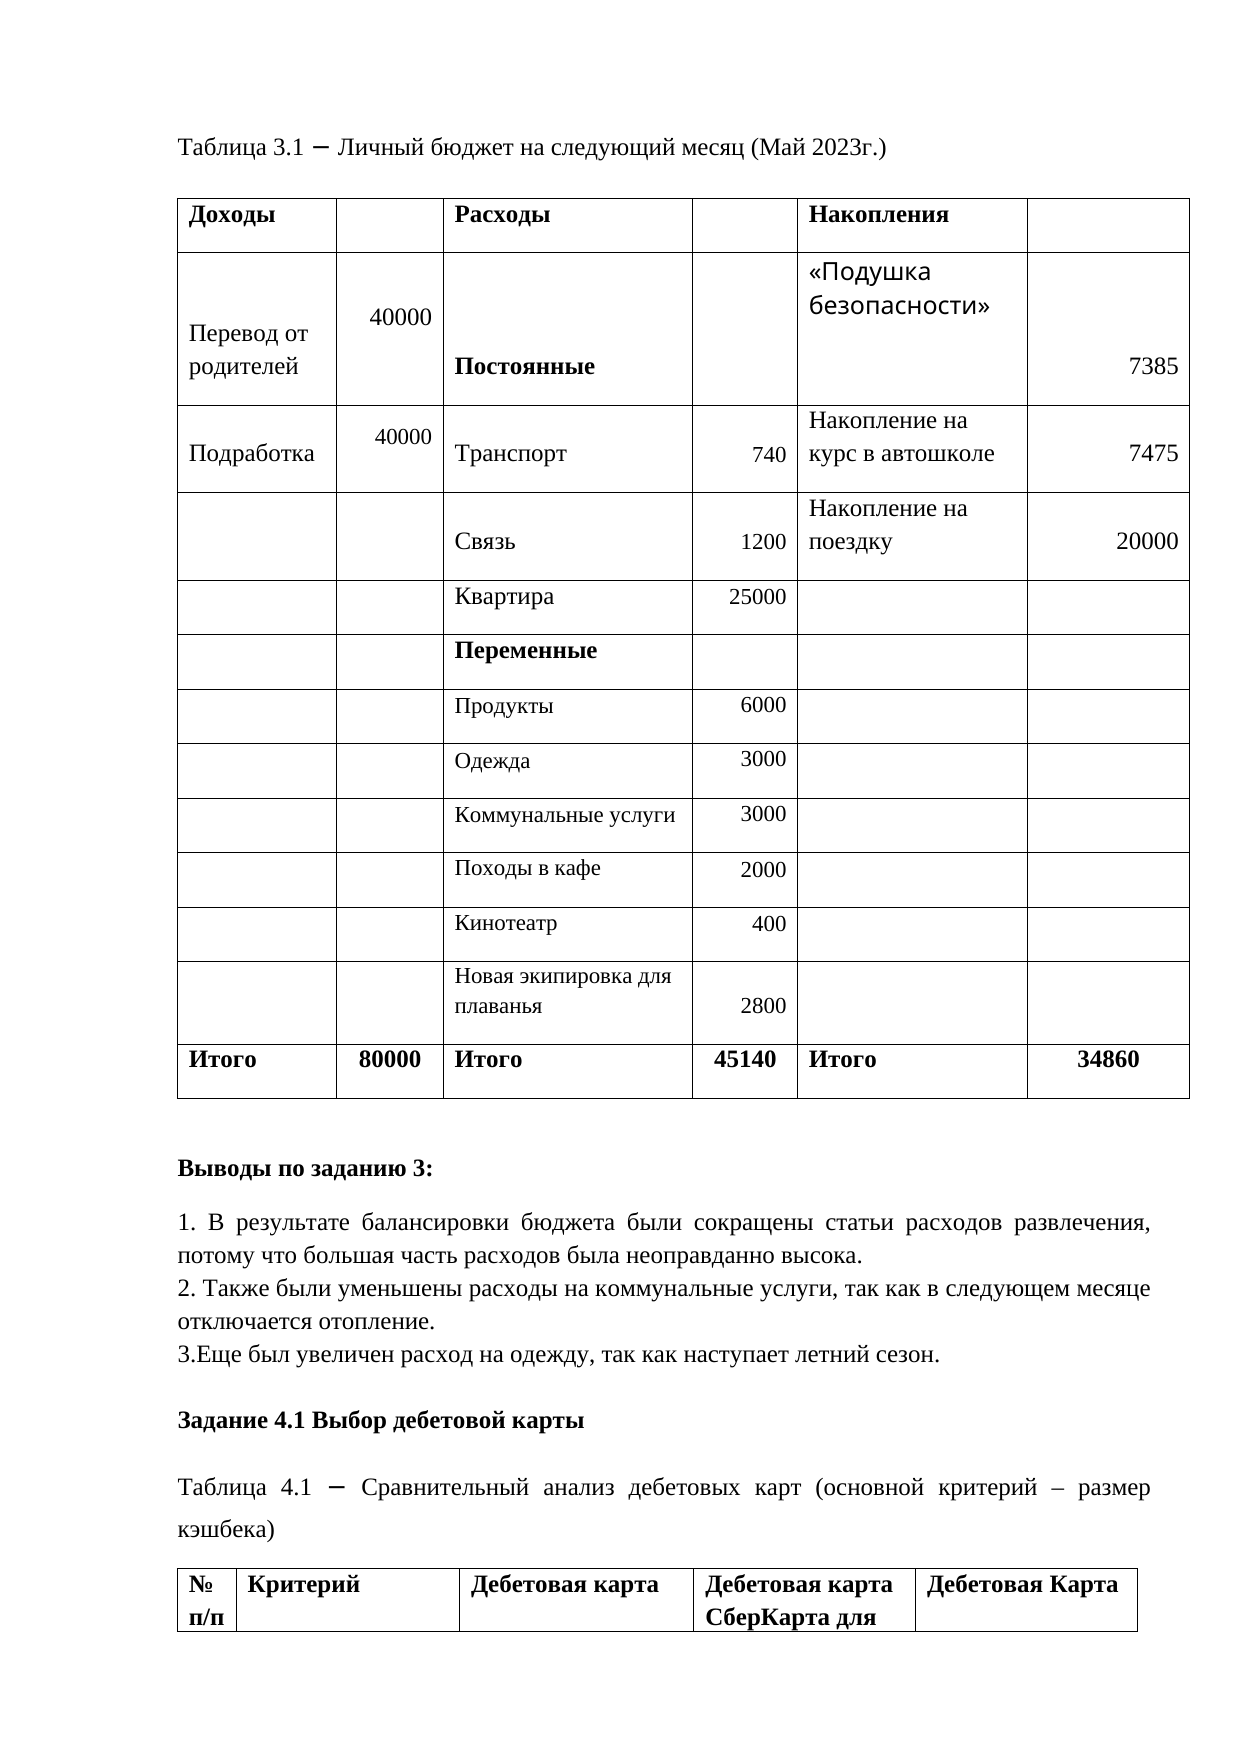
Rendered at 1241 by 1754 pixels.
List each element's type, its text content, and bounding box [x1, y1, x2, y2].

table_cell [337, 799, 443, 852]
table_cell 7385 [1028, 253, 1189, 404]
table_cell Продукты [444, 690, 692, 743]
text Выводы по заданию 3: [177, 1153, 1152, 1182]
table_cell 45140 [693, 1045, 797, 1098]
table_cell [178, 635, 336, 689]
table_cell [798, 908, 1027, 961]
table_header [694, 1569, 915, 1631]
table_header [337, 199, 443, 252]
table_cell Накопление на поездку [798, 493, 1027, 579]
table_cell [337, 635, 443, 689]
table_cell [337, 908, 443, 961]
table_cell Итого [798, 1045, 1027, 1098]
table_cell 740 [693, 406, 797, 492]
table_cell [1028, 635, 1189, 689]
table_cell 40000 [337, 406, 443, 492]
table_cell Коммунальные услуги [444, 799, 692, 852]
table_cell [178, 581, 336, 634]
text 2. Также были уменьшены расходы на коммунальные услуги, так как в следующем месяце отключается отопление. [177, 1273, 1152, 1334]
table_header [460, 1569, 693, 1631]
table_cell Связь [444, 493, 692, 579]
table_cell [1028, 744, 1189, 798]
table_cell [178, 962, 336, 1043]
table_header Доходы [178, 199, 336, 252]
table_cell Итого [444, 1045, 692, 1098]
table_cell [798, 581, 1027, 634]
table_cell «Подушка безопасности» [798, 253, 1027, 404]
table_cell 1200 [693, 493, 797, 579]
table_cell 34860 [1028, 1045, 1189, 1098]
table_cell Одежда [444, 744, 692, 798]
table_cell Переменные [444, 635, 692, 689]
table_cell [798, 635, 1027, 689]
text Задание 4.1 Выбор дебетовой карты [177, 1405, 1152, 1434]
table_cell Накопление на курс в автошколе [798, 406, 1027, 492]
table_cell 80000 [337, 1045, 443, 1098]
table_cell 2000 [693, 853, 797, 907]
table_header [916, 1569, 1137, 1631]
table_cell [1028, 581, 1189, 634]
table_cell [1028, 853, 1189, 907]
table_cell 400 [693, 908, 797, 961]
table_cell Постоянные [444, 253, 692, 404]
table_header [693, 199, 797, 252]
table_cell [1028, 908, 1189, 961]
table_cell [178, 908, 336, 961]
table_cell [1028, 799, 1189, 852]
table_cell Квартира [444, 581, 692, 634]
text 3.Еще был увеличен расход на одежду, так как наступает летний сезон. [177, 1339, 1152, 1368]
table_cell [1028, 962, 1189, 1043]
table_cell [337, 853, 443, 907]
text Таблица 4.1 − Сравнительный анализ дебетовых карт (основной критерий – размер кэшбека) [177, 1459, 1152, 1543]
table_cell [337, 493, 443, 579]
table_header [237, 1569, 459, 1631]
table_cell 3000 [693, 744, 797, 798]
table_cell Походы в кафе [444, 853, 692, 907]
table_cell 25000 [693, 581, 797, 634]
table_cell 6000 [693, 690, 797, 743]
table_cell [178, 690, 336, 743]
text Таблица 3.1 − Личный бюджет на следующий месяц (Май 2023г.) [177, 118, 1152, 169]
table_cell [1028, 690, 1189, 743]
table_cell [337, 744, 443, 798]
table_cell Транспорт [444, 406, 692, 492]
table_cell [798, 744, 1027, 798]
table_cell Кинотеатр [444, 908, 692, 961]
table_cell [693, 635, 797, 689]
table_cell [798, 690, 1027, 743]
table_cell Перевод от родителей [178, 253, 336, 404]
table_header Расходы [444, 199, 692, 252]
table_cell [693, 253, 797, 404]
table_cell [798, 799, 1027, 852]
table_header Накопления [798, 199, 1027, 252]
table_cell [178, 493, 336, 579]
table_header [1028, 199, 1189, 252]
table_cell [337, 581, 443, 634]
table_cell 3000 [693, 799, 797, 852]
table_cell Подработка [178, 406, 336, 492]
table_cell [178, 799, 336, 852]
text 1. В результате балансировки бюджета были сокращены статьи расходов развлечения, потому что большая часть расходов была неоправданно высока. [177, 1207, 1152, 1268]
table_cell 20000 [1028, 493, 1189, 579]
table_header № п/п [178, 1569, 236, 1631]
table_cell 7475 [1028, 406, 1189, 492]
table_cell [178, 744, 336, 798]
table_cell Новая экипировка для плаванья [444, 962, 692, 1043]
table_cell [178, 853, 336, 907]
table_cell [798, 962, 1027, 1043]
table_cell 40000 [337, 253, 443, 404]
table_cell [337, 690, 443, 743]
table_cell [337, 962, 443, 1043]
table_cell 2800 [693, 962, 797, 1043]
table_cell [798, 853, 1027, 907]
table_cell Итого [178, 1045, 336, 1098]
